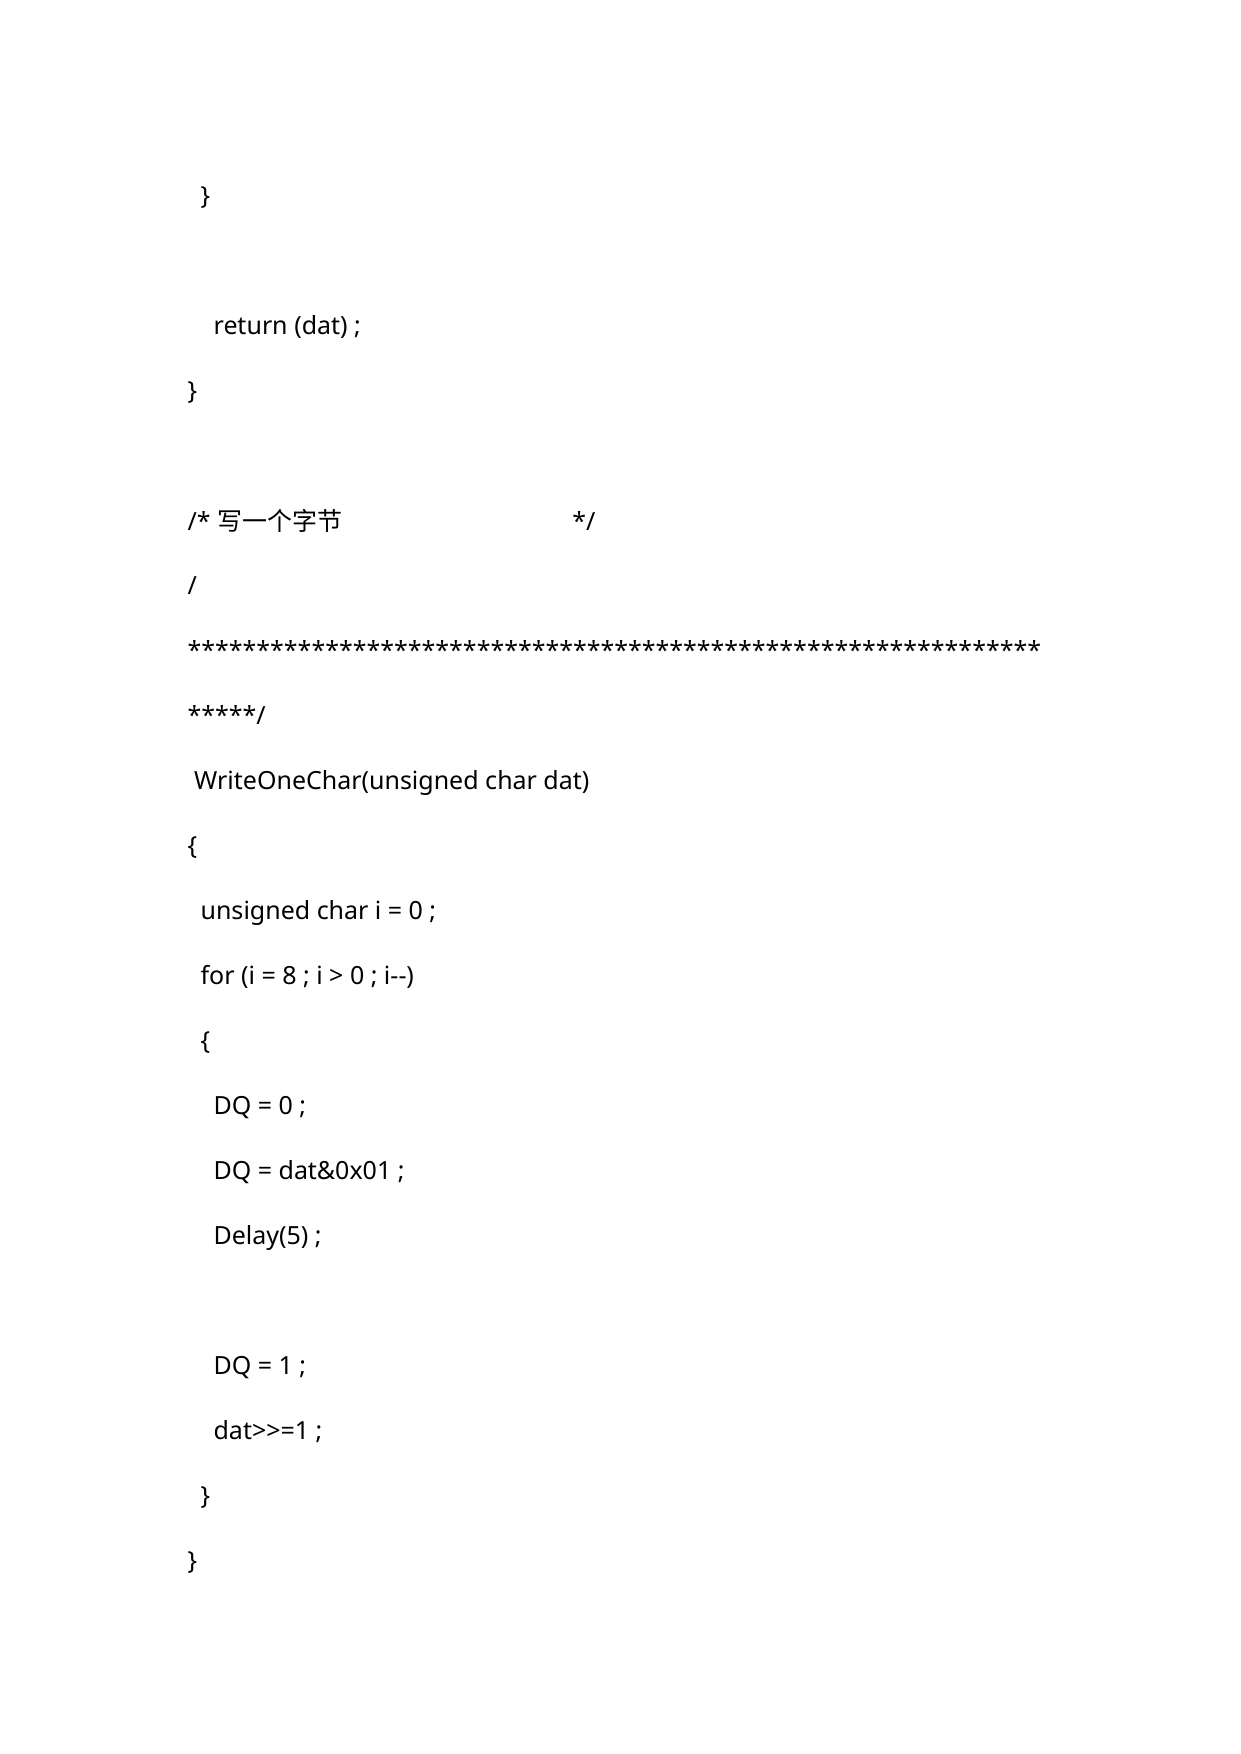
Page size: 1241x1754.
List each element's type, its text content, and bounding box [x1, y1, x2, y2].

text dat>>=1 ; [187, 1397, 1053, 1462]
text for (i = 8 ; i > 0 ; i--) [187, 942, 1053, 1007]
text return (dat) ; [187, 292, 1053, 357]
text { [187, 1007, 1053, 1072]
text /* 写一个字节 */ [187, 487, 1053, 552]
text Delay(5) ; [187, 1202, 1053, 1267]
text } [187, 357, 1053, 422]
text WriteOneChar(unsigned char dat) [187, 747, 1053, 812]
text DQ = dat&0x01 ; [187, 1137, 1053, 1202]
text unsigned char i = 0 ; [187, 877, 1053, 942]
text DQ = 0 ; [187, 1072, 1053, 1137]
text } [187, 1462, 1053, 1527]
text } [187, 1527, 1053, 1592]
text /*******************************************************************/ [187, 552, 1053, 747]
text } [187, 162, 1053, 227]
text { [187, 812, 1053, 877]
text DQ = 1 ; [187, 1332, 1053, 1397]
